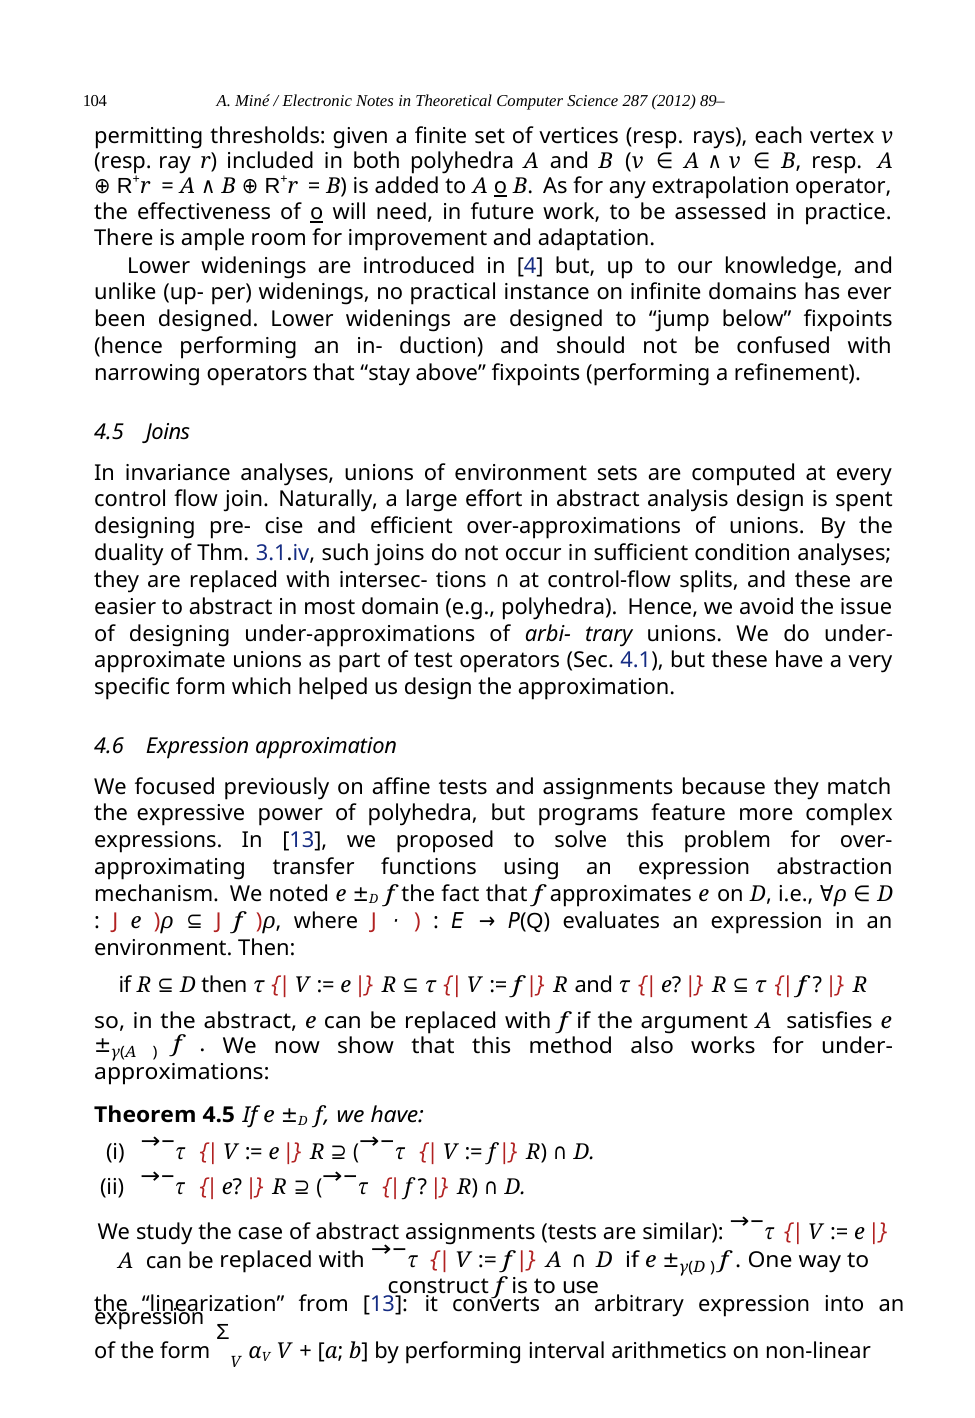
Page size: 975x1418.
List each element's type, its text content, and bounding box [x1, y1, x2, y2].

list →−τ {| V := e |} R ⊇ (→−τ {| V := f |} R) ∩ D. [106, 1131, 904, 1166]
text We study the case of abstract assignments (tests are similar): →−τ {| V := e |} A can be replaced with →−τ {| V := f |} A ∩ D if e ±γ(D ) f . One way to construct f is to use [94, 1217, 893, 1301]
text Lower widenings are introduced in [4] but, up to our knowledge, and unlike (up- per) widenings, no practical instance on infinite domains has ever been designed. Lower widenings are designed to “jump below” fixpoints (hence performing an in- duction) and should not be confused with narrowing operators that “stay above” fixpoints (performing a refinement). [94, 252, 893, 387]
list Expression approximation [94, 729, 904, 759]
text Theorem 4.5 If e ±D f, we have: [94, 1099, 904, 1129]
text permitting thresholds: given a finite set of vertices (resp. rays), each vertex v (resp. ray r) included in both polyhedra A and B (v ∈ A ∧ v ∈ B, resp. A ⊕ R+r = A ∧ B ⊕ R+r = B) is added to A o B. As for any extrapolation operator, the effectiveness of o will need, in future work, to be assessed in practice. There is ample room for improvement and adaptation. [94, 123, 893, 251]
text so, in the abstract, e can be replaced with f if the argument A satisfies e ±γ(A ) f . We now show that this method also works for under-approximations: [94, 1009, 893, 1086]
text We focused previously on affine tests and assignments because they match the expressive power of polyhedra, but programs feature more complex expressions. In [13], we proposed to solve this problem for over-approximating transfer functions using an expression abstraction mechanism. We noted e ±D f the fact that f approximates e on D, i.e., ∀ρ ∈ D : J e )ρ ⊆ J f )ρ, where J · ) : E → P(Q) evaluates an expression in an environment. Then: [94, 773, 893, 961]
text if R ⊆ D then τ {| V := e |} R ⊆ τ {| V := f |} R and τ {| e? |} R ⊆ τ {| f ? |} R [94, 969, 892, 998]
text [94, 1327, 904, 1367]
text In invariance analyses, unions of environment sets are computed at every control flow join. Naturally, a large effort in abstract analysis design is spent designing pre- cise and efficient over-approximations of unions. By the duality of Thm. 3.1.iv, such joins do not occur in sufficient condition analyses; they are replaced with intersec- tions ∩ at control-flow splits, and these are easier to abstract in most domain (e.g., polyhedra). Hence, we avoid the issue of designing under-approximations of arbi- trary unions. We do under-approximate unions as part of test operators (Sec. 4.1), but these have a very specific form which helped us design the approximation. [94, 459, 893, 701]
text the “linearization” from [13]: it converts an arbitrary expression into an expression [94, 1301, 904, 1327]
list →−τ {| e? |} R ⊇ (→−τ {| f ? |} R) ∩ D. [100, 1166, 904, 1202]
list Joins [94, 416, 904, 445]
